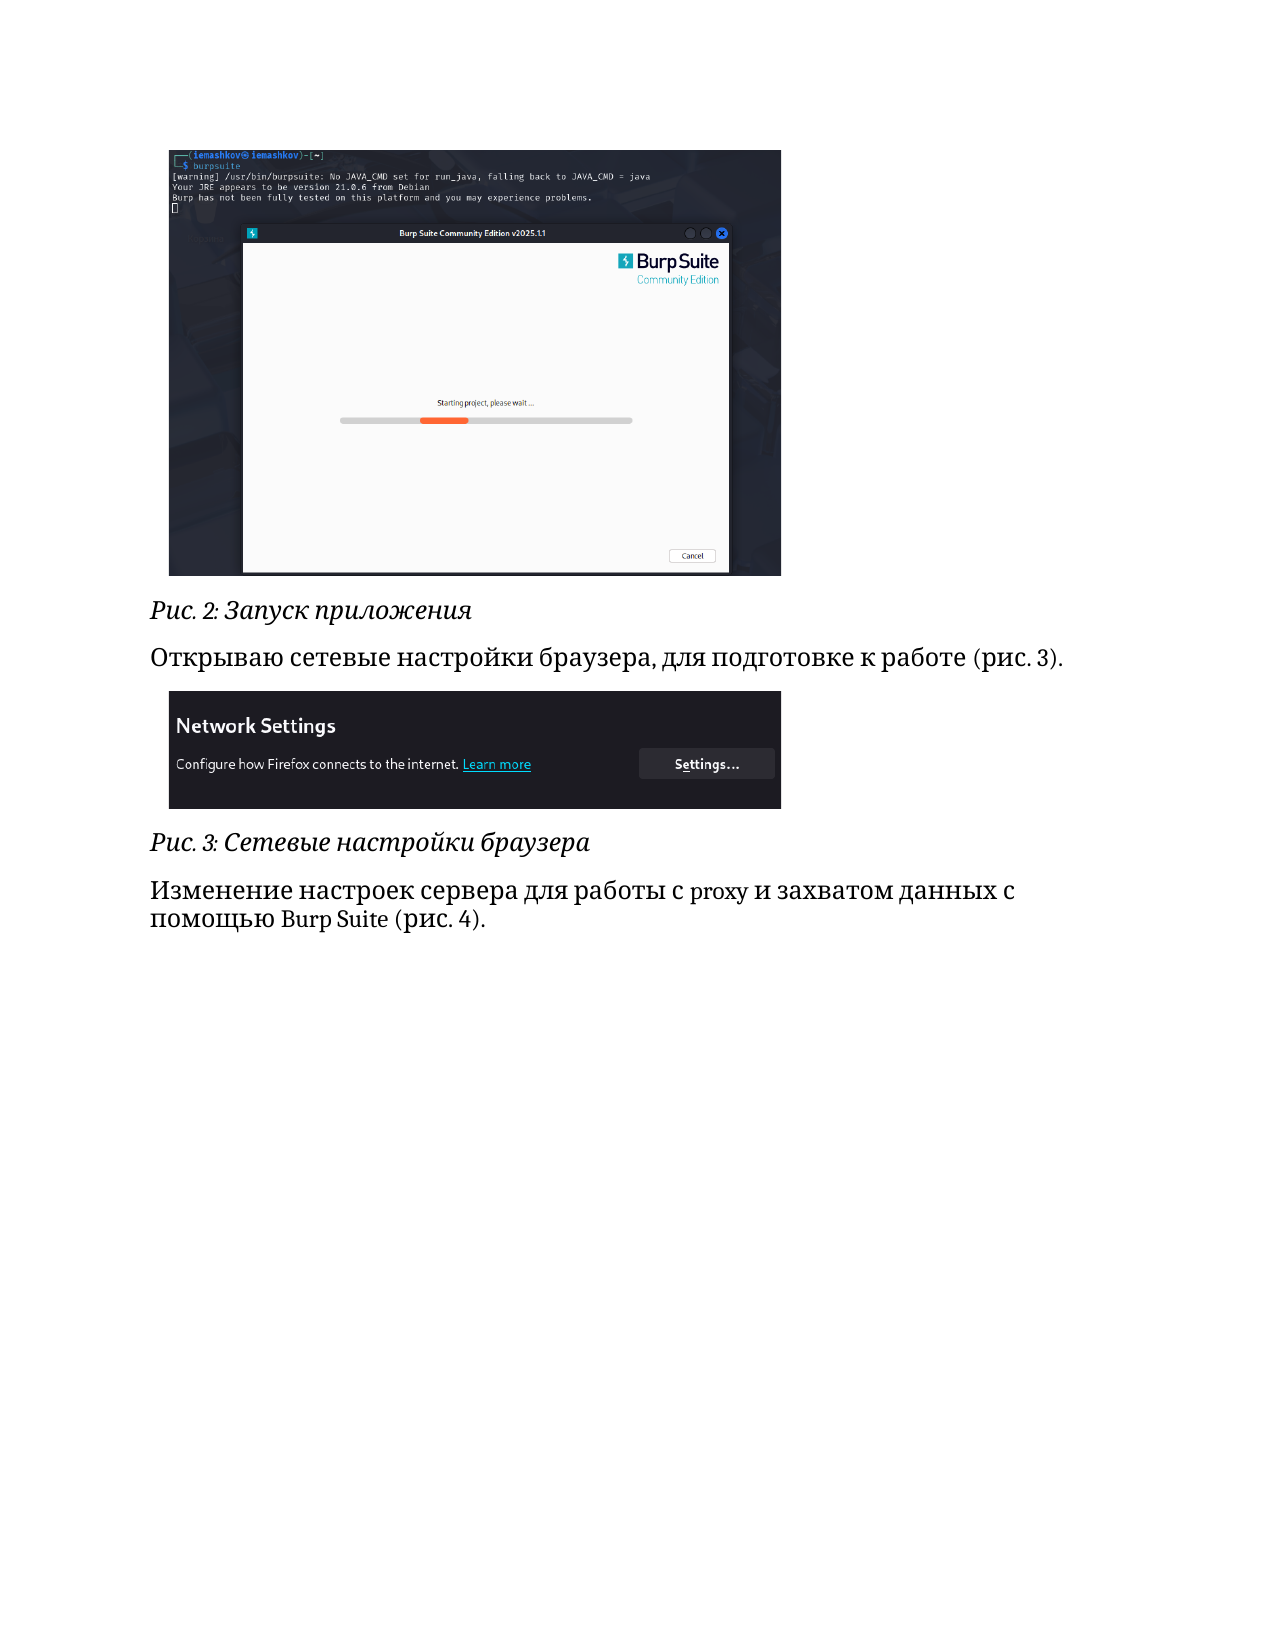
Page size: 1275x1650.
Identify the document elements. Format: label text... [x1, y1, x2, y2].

picture [168, 691, 782, 809]
text Рис. 2: Запуск приложения [150, 597, 1125, 625]
text Открываю сетевые настройки браузера, для подготовке к работе (рис. 3). [150, 644, 1125, 673]
text Рис. 3: Сетевые настройки браузера [150, 829, 1125, 858]
picture [168, 150, 782, 576]
text Изменение настроек сервера для работы с proxy и захватом данных с помощью Burp Suite (рис. 4). [150, 877, 1125, 934]
